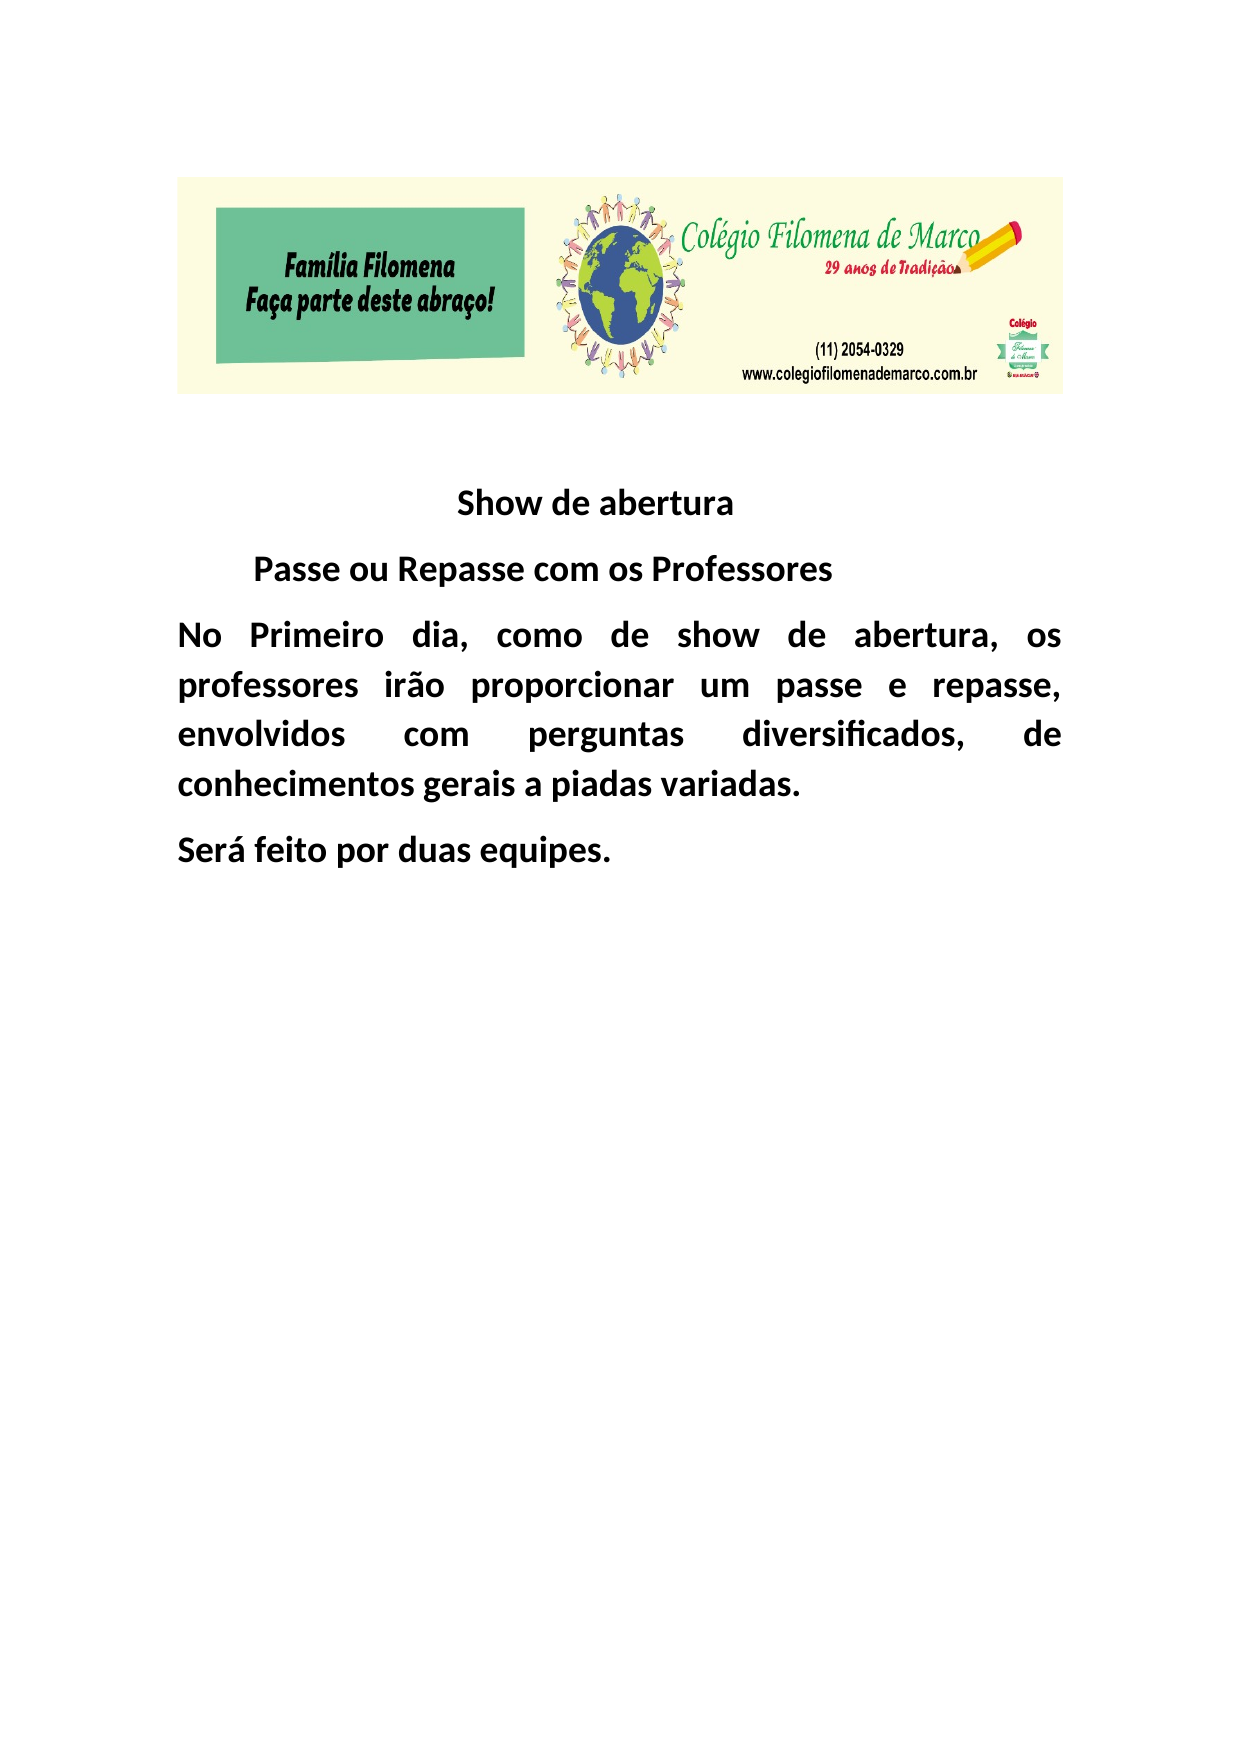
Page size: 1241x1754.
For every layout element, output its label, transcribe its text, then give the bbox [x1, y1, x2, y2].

text Será feito por duas equipes. [177, 826, 1063, 872]
text Show de abertura [177, 479, 1063, 525]
picture [177, 177, 1063, 394]
text No Primeiro dia, como de show de abertura, os professores irão proporcionar um passe e repasse, envolvidos com perguntas diversificados, de conhecimentos gerais a piadas variadas. [177, 611, 1063, 805]
text Passe ou Repasse com os Professores [177, 545, 1063, 591]
